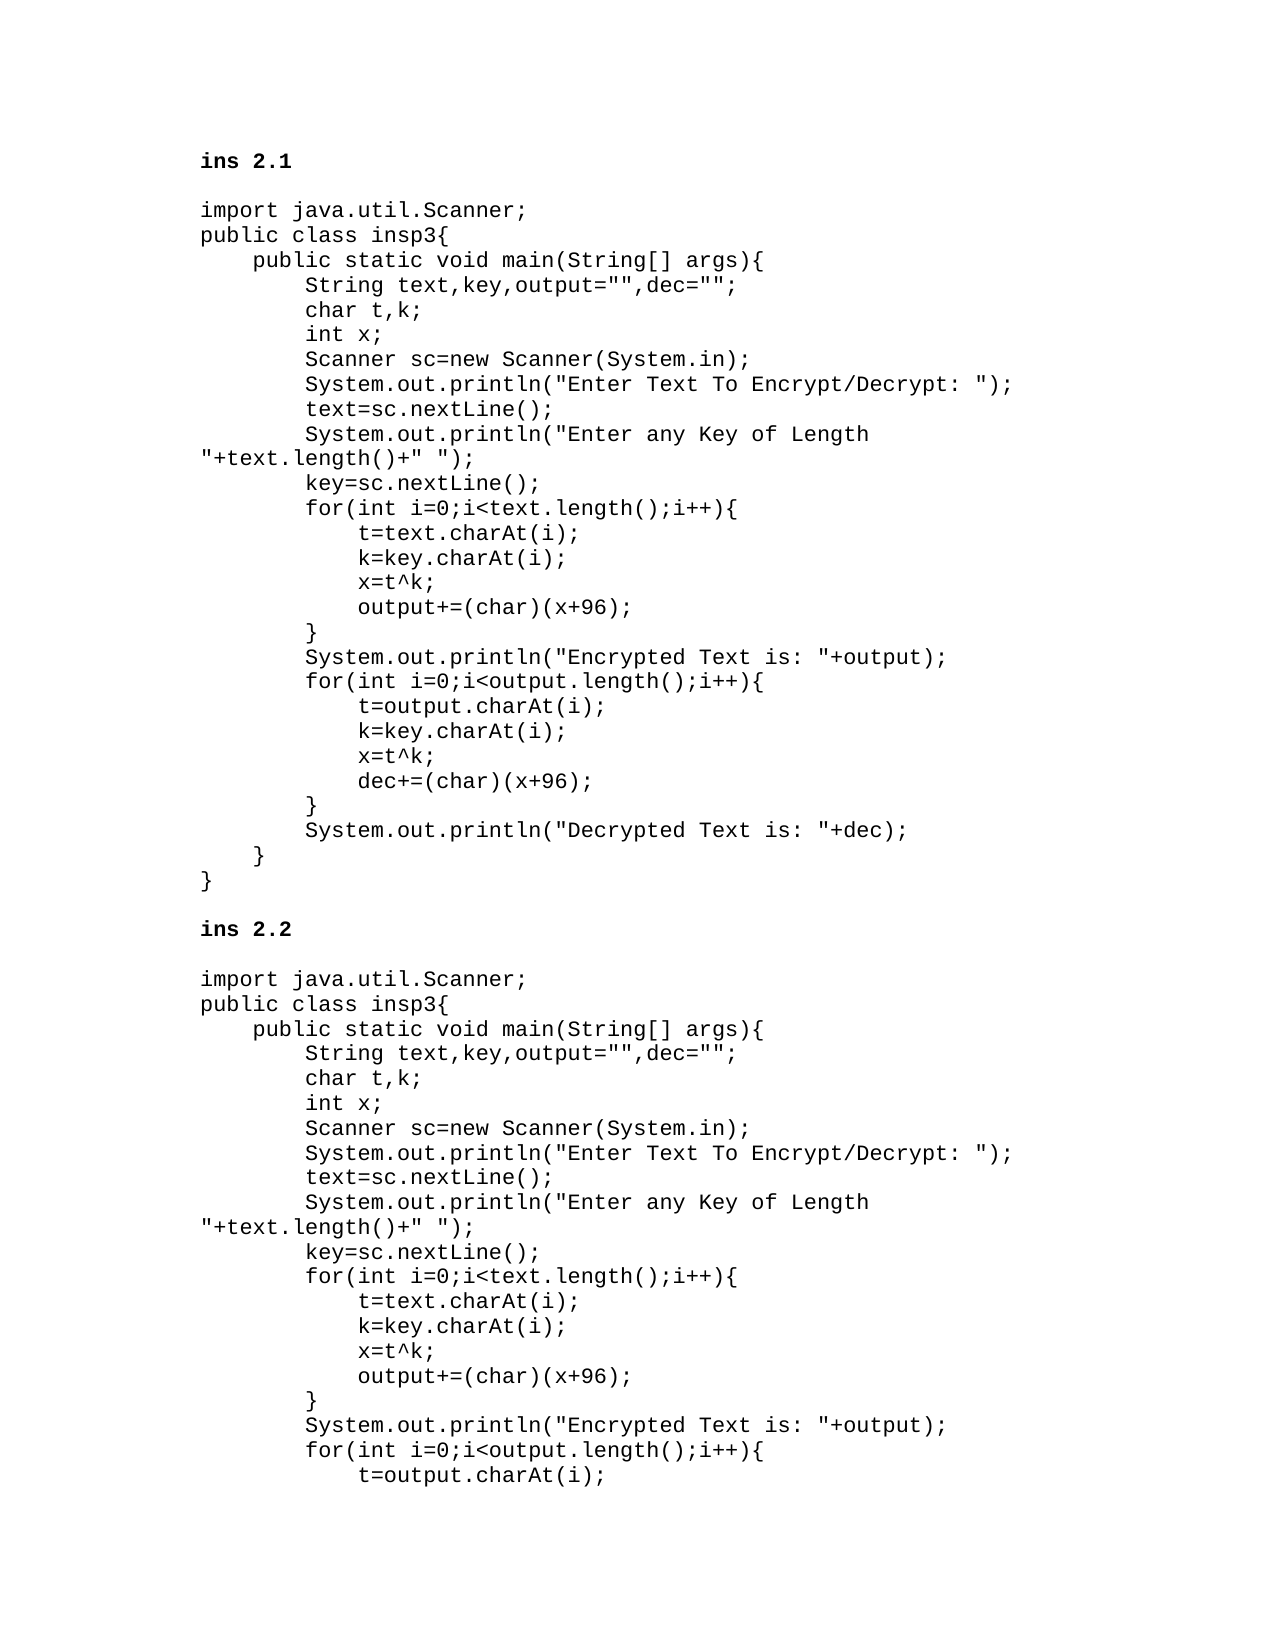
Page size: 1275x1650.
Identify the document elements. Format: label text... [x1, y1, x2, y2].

text for(int i=0;i<text.length();i++){ [200, 497, 1075, 522]
text for(int i=0;i<text.length();i++){ [200, 1266, 1075, 1290]
text System.out.println("Enter Text To Encrypt/Decrypt: "); [200, 1142, 1075, 1166]
text t=text.charAt(i); [200, 1290, 1075, 1315]
text String text,key,output="",dec=""; [200, 1042, 1075, 1067]
text public class insp3{ [200, 993, 1075, 1018]
text k=key.charAt(i); [200, 547, 1075, 571]
text text=sc.nextLine(); [200, 1166, 1075, 1191]
text x=t^k; [200, 1340, 1075, 1365]
text System.out.println("Encrypted Text is: "+output); [200, 1414, 1075, 1439]
text key=sc.nextLine(); [200, 472, 1075, 497]
text dec+=(char)(x+96); [200, 770, 1075, 794]
text System.out.println("Enter any Key of Length "+text.length()+" "); [200, 1191, 1075, 1241]
text t=output.charAt(i); [200, 695, 1075, 720]
text Scanner sc=new Scanner(System.in); [200, 1117, 1075, 1142]
text import java.util.Scanner; [200, 968, 1075, 993]
text } [200, 1389, 1075, 1414]
text k=key.charAt(i); [200, 1315, 1075, 1340]
text output+=(char)(x+96); [200, 1365, 1075, 1389]
text x=t^k; [200, 571, 1075, 596]
text ins 2.1 [200, 150, 1075, 175]
text for(int i=0;i<output.length();i++){ [200, 1439, 1075, 1464]
text int x; [200, 323, 1075, 348]
text t=text.charAt(i); [200, 522, 1075, 547]
text import java.util.Scanner; [200, 199, 1075, 224]
text int x; [200, 1092, 1075, 1117]
text String text,key,output="",dec=""; [200, 274, 1075, 299]
text public static void main(String[] args){ [200, 1018, 1075, 1042]
text k=key.charAt(i); [200, 720, 1075, 745]
text Scanner sc=new Scanner(System.in); [200, 348, 1075, 373]
text t=output.charAt(i); [200, 1464, 1075, 1489]
text System.out.println("Enter any Key of Length "+text.length()+" "); [200, 423, 1075, 472]
text System.out.println("Decrypted Text is: "+dec); [200, 819, 1075, 844]
text } [200, 794, 1075, 819]
text public class insp3{ [200, 224, 1075, 249]
text System.out.println("Enter Text To Encrypt/Decrypt: "); [200, 373, 1075, 398]
text char t,k; [200, 1067, 1075, 1092]
text char t,k; [200, 299, 1075, 323]
text ins 2.2 [200, 918, 1075, 943]
text for(int i=0;i<output.length();i++){ [200, 671, 1075, 695]
text text=sc.nextLine(); [200, 398, 1075, 423]
text key=sc.nextLine(); [200, 1241, 1075, 1266]
text } [200, 621, 1075, 646]
text x=t^k; [200, 745, 1075, 770]
text output+=(char)(x+96); [200, 596, 1075, 621]
text System.out.println("Encrypted Text is: "+output); [200, 646, 1075, 671]
text } [200, 869, 1075, 894]
text } [200, 844, 1075, 869]
text public static void main(String[] args){ [200, 249, 1075, 274]
